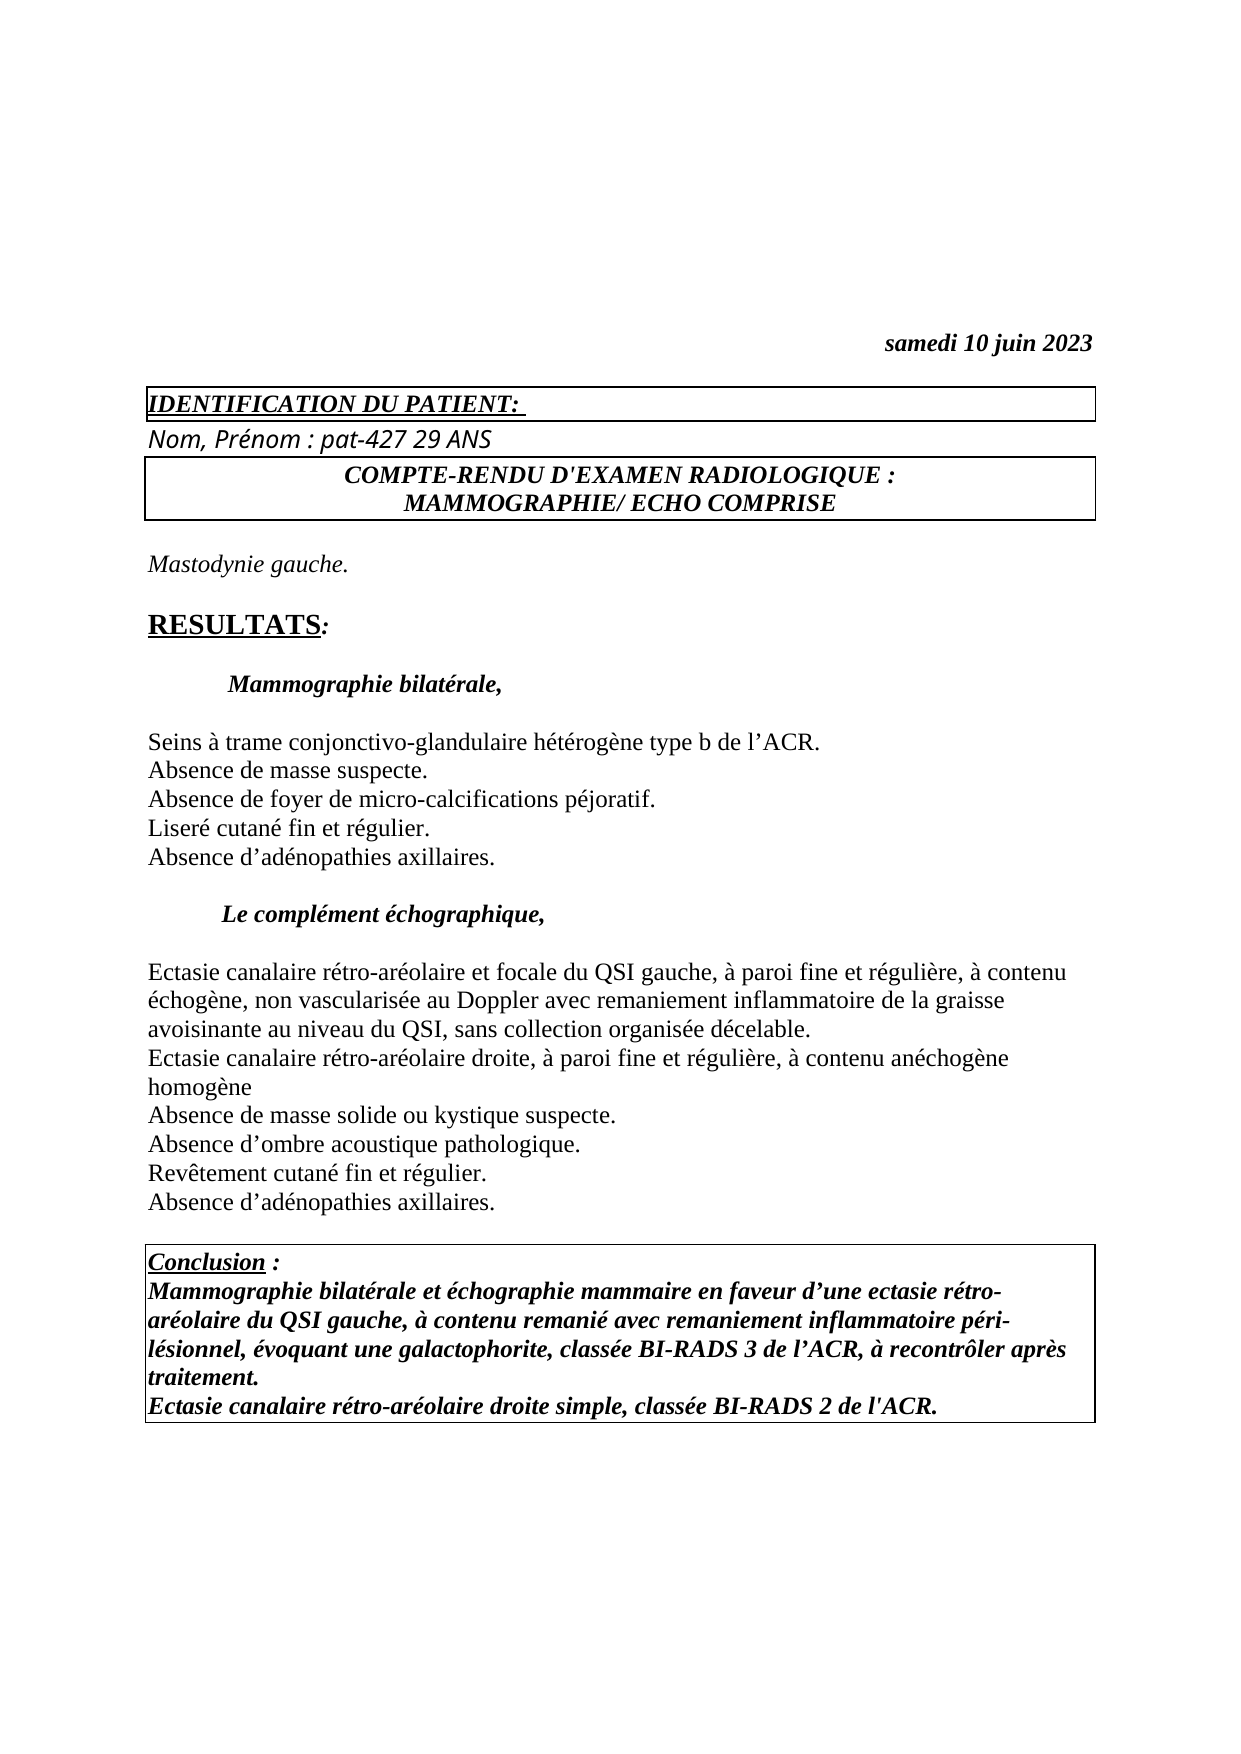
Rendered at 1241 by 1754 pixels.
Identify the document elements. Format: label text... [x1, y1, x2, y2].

text RESULTATS: [148, 607, 1092, 641]
text IDENTIFICATION DU PATIENT: [148, 388, 1095, 420]
text Mammographie bilatérale et échographie mammaire en faveur d’une ectasie rétro-aréolaire du QSI gauche, à contenu remanié avec remaniement inflammatoire péri-lésionnel, évoquant une galactophorite, classée BI-RADS 3 de l’ACR, à recontrôler après traitement. [148, 1276, 1092, 1388]
text samedi 10 juin 2023 [148, 328, 1092, 357]
text Ectasie canalaire rétro-aréolaire et focale du QSI gauche, à paroi fine et régulière, à contenu échogène, non vascularisée au Doppler avec remaniement inflammatoire de la graisse avoisinante au niveau du QSI, sans collection organisée décelable. [148, 957, 1092, 1043]
text COMPTE-RENDU D'EXAMEN RADIOLOGIQUE : [146, 458, 1095, 485]
text Absence d’ombre acoustique pathologique. [148, 1129, 1092, 1158]
text Revêtement cutané fin et régulier. [148, 1158, 1092, 1187]
text Absence de masse solide ou kystique suspecte. [148, 1101, 1092, 1129]
text Absence d’adénopathies axillaires. [148, 1187, 1092, 1216]
text Le complément échographique, [148, 899, 1092, 928]
text Nom, Prénom : pat-427 29 ANS [148, 422, 1092, 456]
text Absence d’adénopathies axillaires. [148, 842, 1092, 871]
text Conclusion : [146, 1245, 1094, 1276]
text Ectasie canalaire rétro-aréolaire droite, à paroi fine et régulière, à contenu anéchogène homogène [148, 1043, 1092, 1101]
text Ectasie canalaire rétro-aréolaire droite simple, classée BI-RADS 2 de l'ACR. [146, 1388, 1094, 1422]
text Mastodynie gauche. [148, 549, 1092, 578]
text Mammographie bilatérale, [148, 669, 1092, 698]
text Seins à trame conjonctivo-glandulaire hétérogène type b de l’ACR. [148, 727, 1092, 756]
text Liseré cutané fin et régulier. [148, 813, 1092, 842]
text Absence de masse suspecte. [148, 756, 1092, 784]
text MAMMOGRAPHIE/ ECHO COMPRISE [146, 485, 1095, 519]
text Absence de foyer de micro-calcifications péjoratif. [148, 784, 1092, 813]
